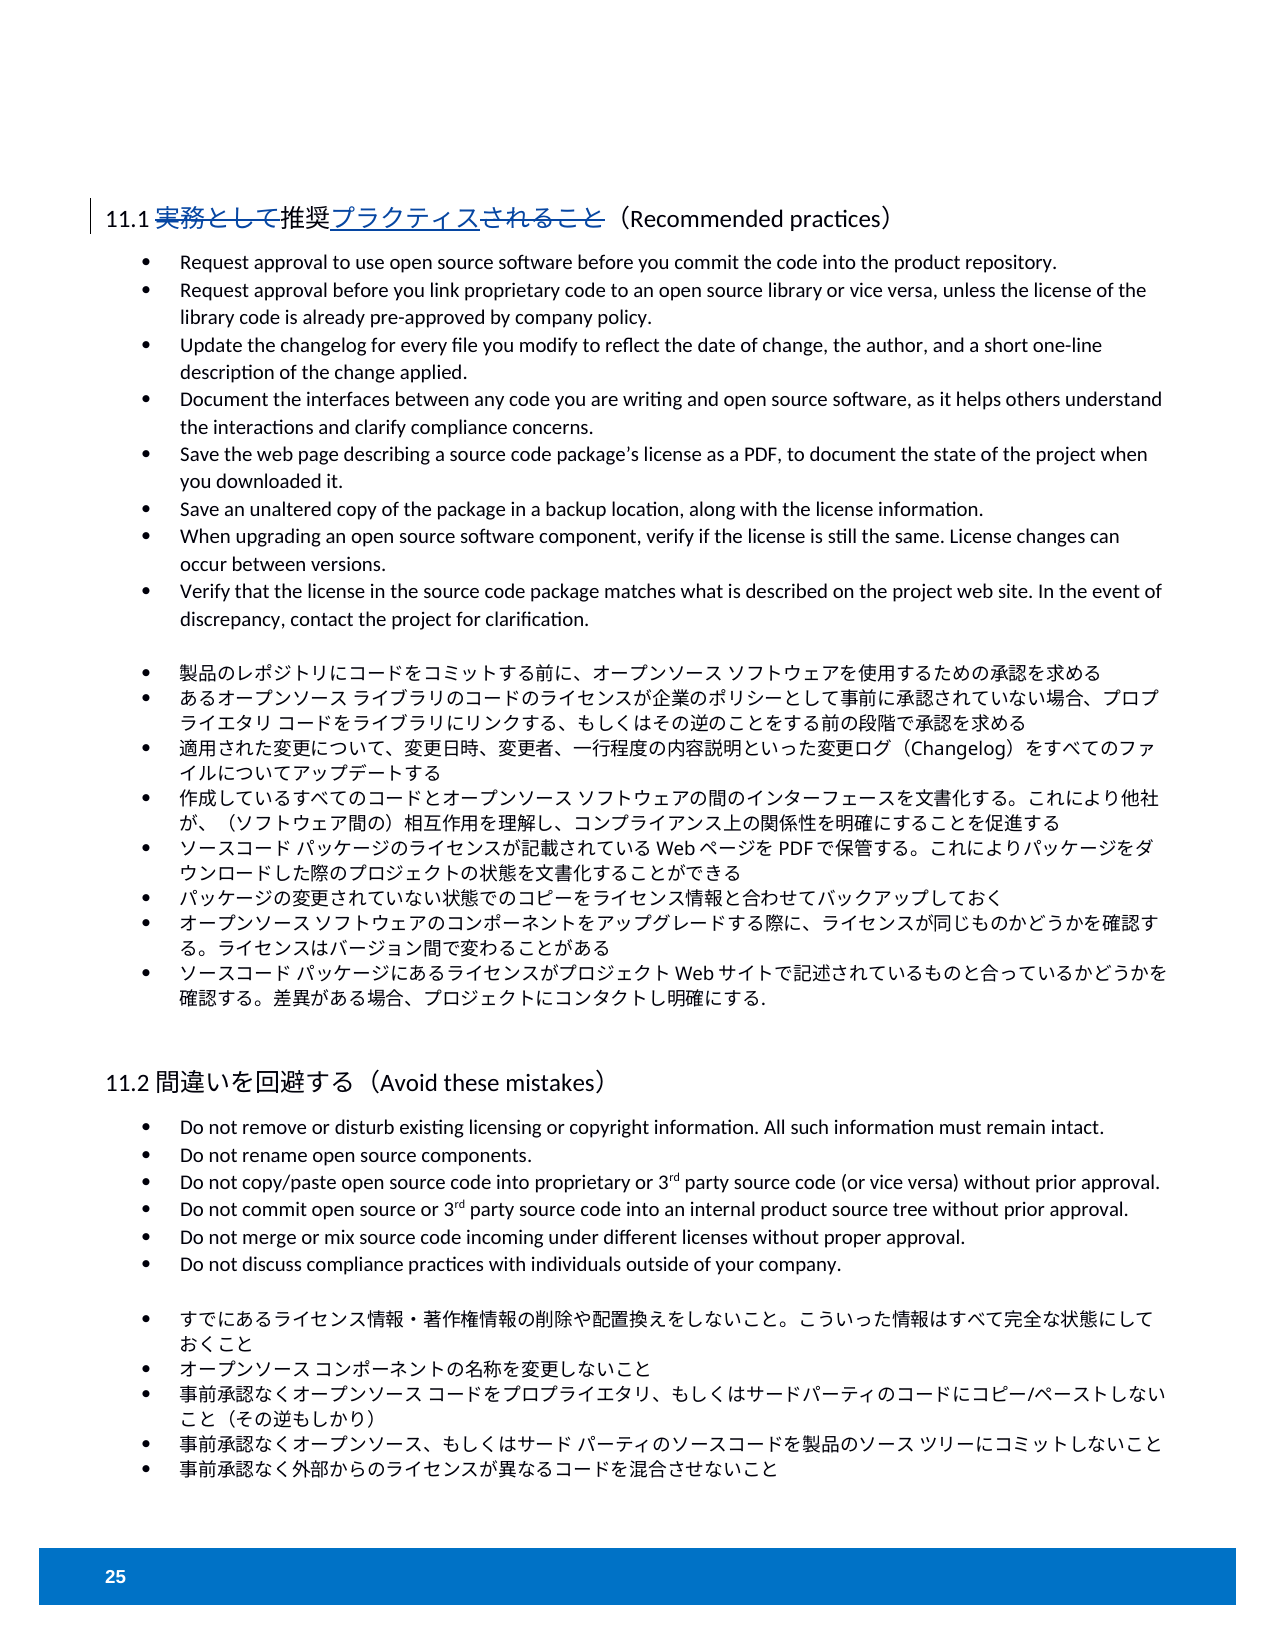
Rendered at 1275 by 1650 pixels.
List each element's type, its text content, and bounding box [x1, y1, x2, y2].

list Save an unaltered copy of the package in a backup location, along with the license information. [142, 496, 1170, 522]
list Do not commit open source or 3rd party source code into an internal product source tree without prior approval. [142, 1197, 1170, 1222]
list Do not rename open source components. [142, 1142, 1170, 1167]
list 事前承認なくオープンソース、もしくはサード パーティのソースコードを製品のソース ツリーにコミットしないこと [142, 1431, 1170, 1456]
list 事前承認なくオープンソース コードをプロプライエタリ、もしくはサードパーティのコードにコピー/ペーストしないこと（その逆もしかり） [142, 1381, 1170, 1431]
list ソースコード パッケージにあるライセンスがプロジェクトWebサイトで記述されているものと合っているかどうかを確認する。差異がある場合、プロジェクトにコンタクトし明確にする. [142, 961, 1170, 1011]
list Do not copy/paste open source code into proprietary or 3rd party source code (or vice versa) without prior approval. [142, 1169, 1170, 1195]
list When upgrading an open source software component, verify if the license is still the same. License changes can occur between versions. [142, 523, 1170, 576]
subtitle 11.1 推奨（Recommended practices） [105, 198, 1170, 234]
list Do not discuss compliance practices with individuals outside of your company. [142, 1251, 1170, 1277]
list Verify that the license in the source code package matches what is described on the project web site. In the event of discrepancy, contact the project for clarification. [142, 578, 1170, 631]
list Request approval before you link proprietary code to an open source library or vice versa, unless the license of the library code is already pre-approved by company policy. [142, 277, 1170, 330]
list 製品のレポジトリにコードをコミットする前に、オープンソース ソフトウェアを使用するための承認を求める [142, 661, 1170, 686]
list ソースコード パッケージのライセンスが記載されているWebページをPDFで保管する。これによりパッケージをダウンロードした際のプロジェクトの状態を文書化することができる [142, 836, 1170, 886]
list オープンソース コンポーネントの名称を変更しないこと [142, 1356, 1170, 1381]
subtitle 11.2 間違いを回避する（Avoid these mistakes） [105, 1063, 1170, 1099]
list Do not merge or mix source code incoming under different licenses without proper approval. [142, 1224, 1170, 1249]
list あるオープンソース ライブラリのコードのライセンスが企業のポリシーとして事前に承認されていない場合、プロプライエタリ コードをライブラリにリンクする、もしくはその逆のことをする前の段階で承認を求める [142, 686, 1170, 736]
list パッケージの変更されていない状態でのコピーをライセンス情報と合わせてバックアップしておく [142, 886, 1170, 911]
list 作成しているすべてのコードとオープンソース ソフトウェアの間のインターフェースを文書化する。これにより他社が、（ソフトウェア間の）相互作用を理解し、コンプライアンス上の関係性を明確にすることを促進する [142, 786, 1170, 836]
list オープンソース ソフトウェアのコンポーネントをアップグレードする際に、ライセンスが同じものかどうかを確認する。ライセンスはバージョン間で変わることがある [142, 911, 1170, 961]
list Document the interfaces between any code you are writing and open source software, as it helps others understand the interactions and clarify compliance concerns. [142, 387, 1170, 439]
list 適用された変更について、変更日時、変更者、一行程度の内容説明といった変更ログ（Changelog）をすべてのファイルについてアップデートする [142, 736, 1170, 786]
list Update the changelog for every file you modify to reflect the date of change, the author, and a short one-line description of the change applied. [142, 332, 1170, 384]
list Do not remove or disturb existing licensing or copyright information. All such information must remain intact. [142, 1114, 1170, 1140]
list 事前承認なく外部からのライセンスが異なるコードを混合させないこと [142, 1456, 1170, 1481]
list すでにあるライセンス情報・著作権情報の削除や配置換えをしないこと。こういった情報はすべて完全な状態にしておくこと [142, 1306, 1170, 1356]
list Save the web page describing a source code package’s license as a PDF, to document the state of the project when you downloaded it. [142, 441, 1170, 494]
list Request approval to use open source software before you commit the code into the product repository. [142, 249, 1170, 275]
